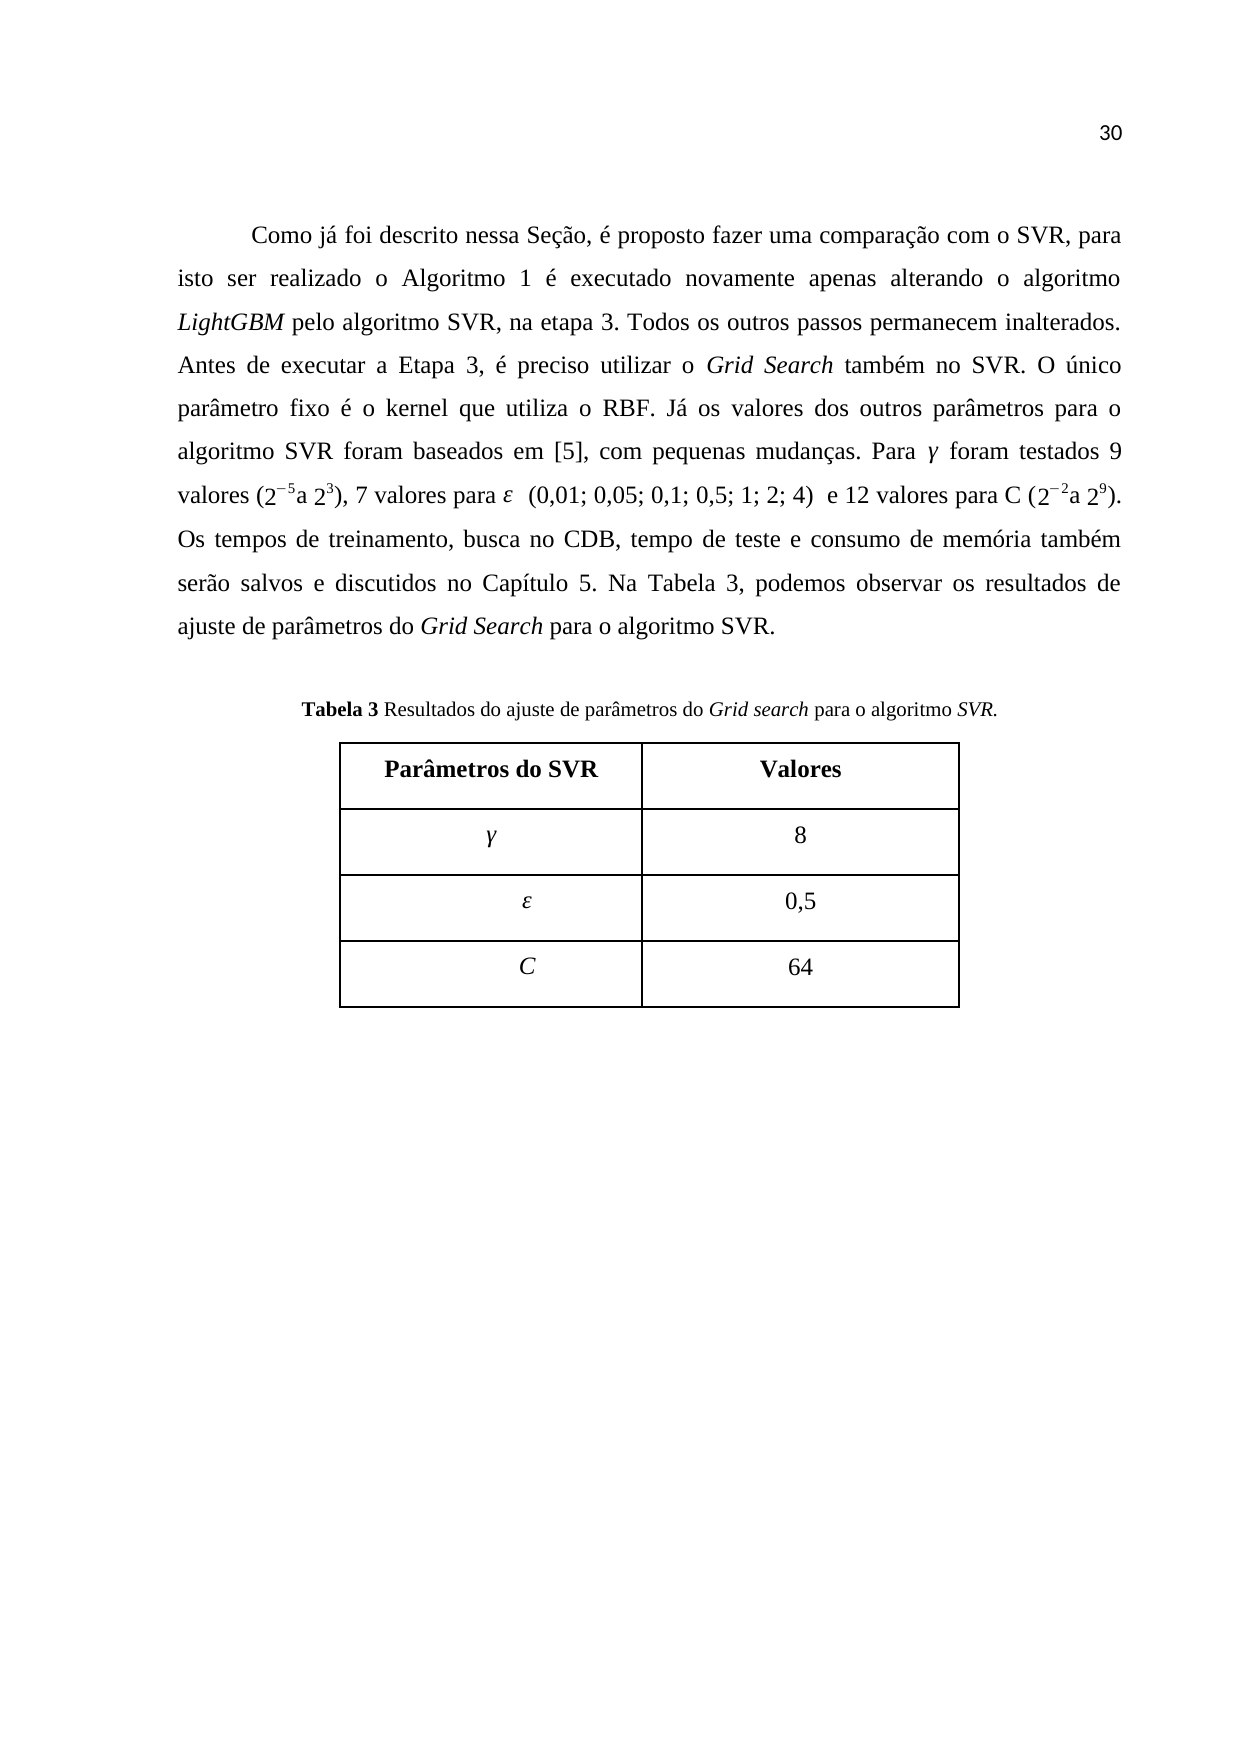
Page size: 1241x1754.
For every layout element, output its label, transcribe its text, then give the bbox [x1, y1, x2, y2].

text Tabela 3 Resultados do ajuste de parâmetros do Grid search para o algoritmo SVR. [177, 697, 1122, 721]
table_header Valores [643, 744, 958, 808]
text Como já foi descrito nessa Seção, é proposto fazer uma comparação com o SVR, para isto ser realizado o Algoritmo 1 é executado novamente apenas alterando o algoritmo LightGBM pelo algoritmo SVR, na etapa 3. Todos os outros passos permanecem inalterados. Antes de executar a Etapa 3, é preciso utilizar o Grid Search também no SVR. O único parâmetro fixo é o kernel que utiliza o RBF. Já os valores dos outros parâmetros para o algoritmo SVR foram baseados em [5], com pequenas mudanças. Para foram testados 9 valores (a ), 7 valores para (0,01; 0,05; 0,1; 0,5; 1; 2; 4) e 12 valores para C (a ). Os tempos de treinamento, busca no CDB, tempo de teste e consumo de memória também serão salvos e discutidos no Capítulo 5. Na Tabela 3, podemos observar os resultados de ajuste de parâmetros do Grid Search para o algoritmo SVR. [177, 220, 1122, 639]
table_cell 8 [643, 810, 958, 874]
table_cell [341, 810, 641, 874]
table_cell 0,5 [643, 876, 958, 940]
table_cell [341, 876, 641, 940]
table_cell 64 [643, 942, 958, 1006]
table_cell [341, 942, 641, 1006]
table_header Parâmetros do SVR [341, 744, 641, 808]
